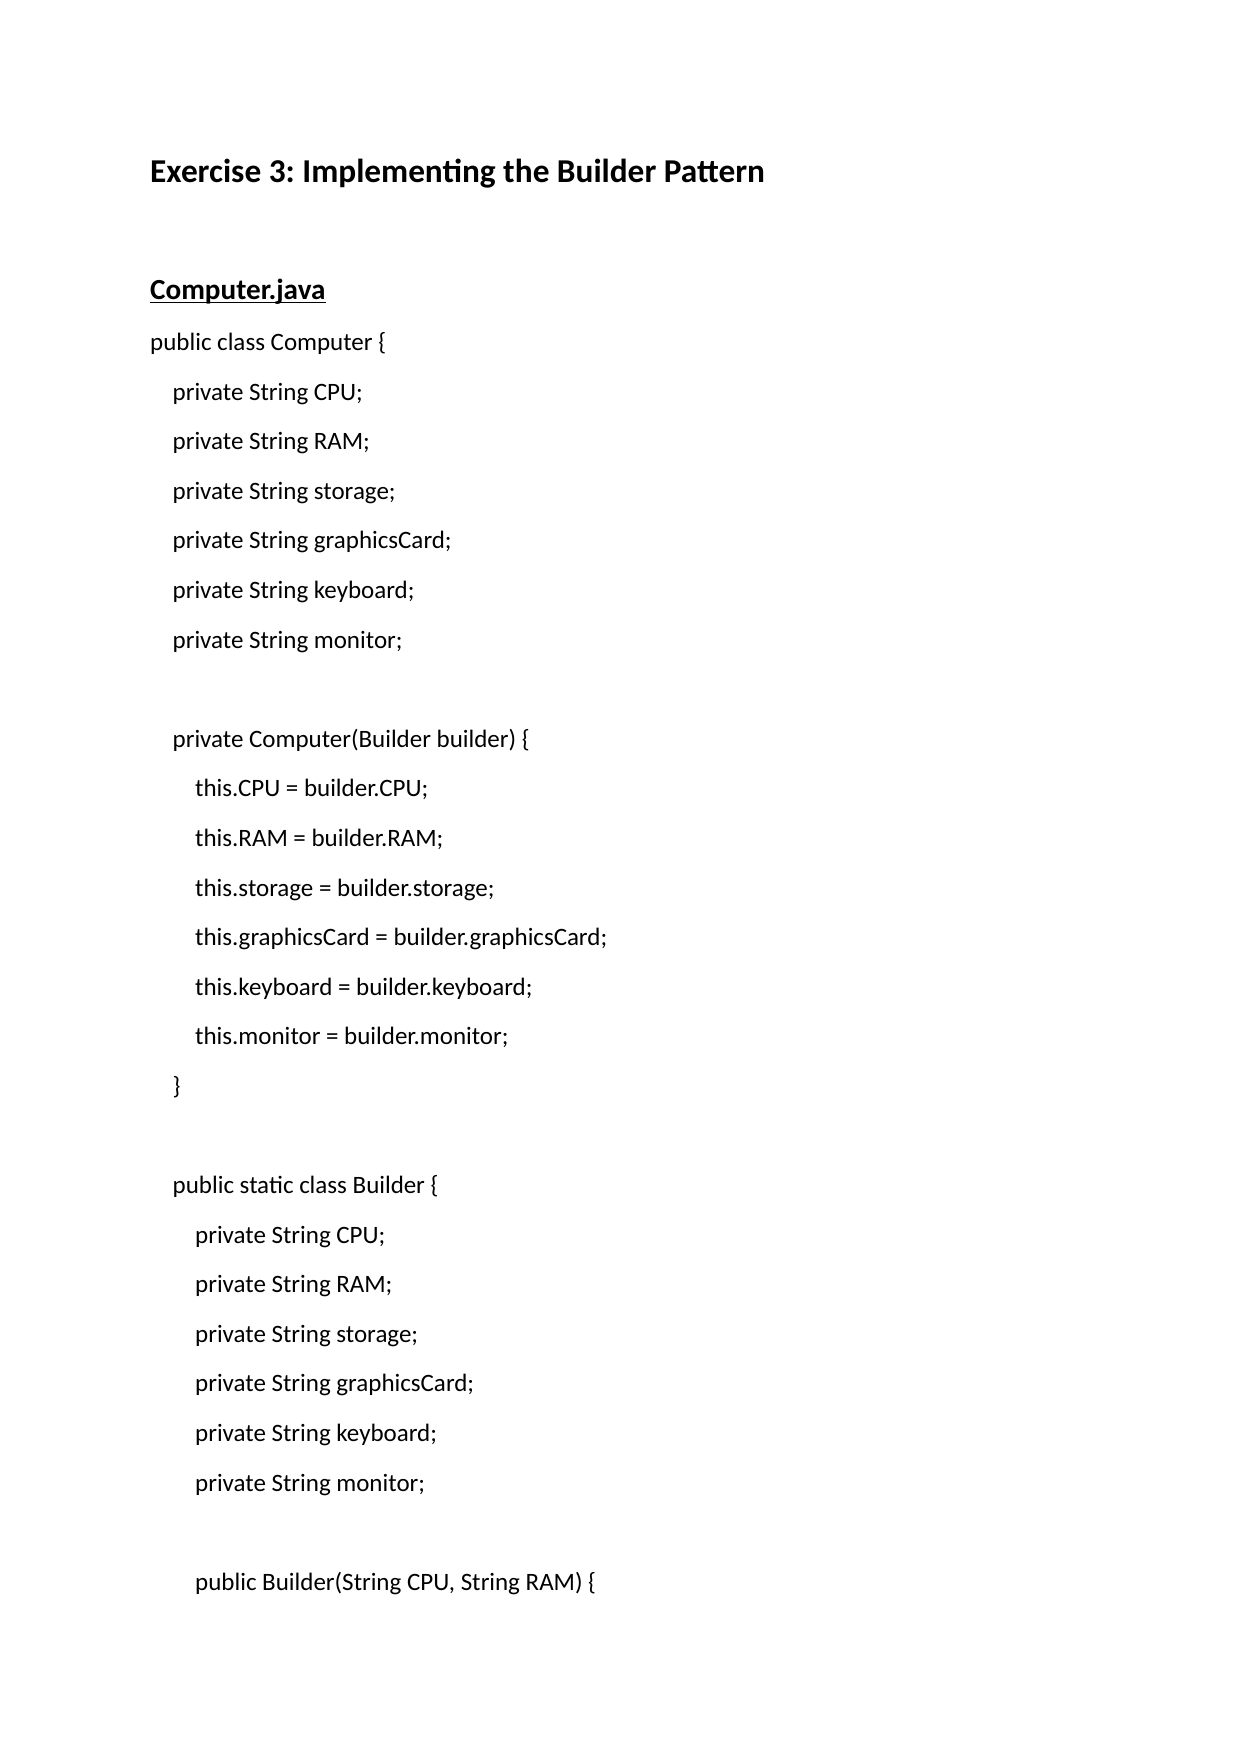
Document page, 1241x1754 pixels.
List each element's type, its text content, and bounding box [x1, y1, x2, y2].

text private String RAM; [150, 426, 1090, 456]
text private String keyboard; [150, 1417, 1090, 1448]
text private String monitor; [150, 1467, 1090, 1497]
text this.monitor = builder.monitor; [150, 1021, 1090, 1051]
text this.RAM = builder.RAM; [150, 822, 1090, 853]
text private Computer(Builder builder) { [150, 723, 1090, 753]
text private String storage; [150, 475, 1090, 506]
text public Builder(String CPU, String RAM) { [150, 1566, 1090, 1596]
text this.storage = builder.storage; [150, 872, 1090, 902]
text private String storage; [150, 1318, 1090, 1348]
text } [150, 1070, 1090, 1101]
text private String CPU; [150, 1219, 1090, 1249]
text public static class Builder { [150, 1169, 1090, 1200]
text private String RAM; [150, 1268, 1090, 1299]
text private String graphicsCard; [150, 1368, 1090, 1398]
text public class Computer { [150, 326, 1090, 357]
text private String graphicsCard; [150, 525, 1090, 555]
text private String monitor; [150, 624, 1090, 654]
text this.graphicsCard = builder.graphicsCard; [150, 921, 1090, 952]
text Computer.java [150, 271, 1090, 307]
text private String CPU; [150, 376, 1090, 406]
text this.keyboard = builder.keyboard; [150, 971, 1090, 1001]
text private String keyboard; [150, 574, 1090, 605]
text Exercise 3: Implementing the Builder Pattern [150, 150, 1090, 191]
text this.CPU = builder.CPU; [150, 773, 1090, 803]
